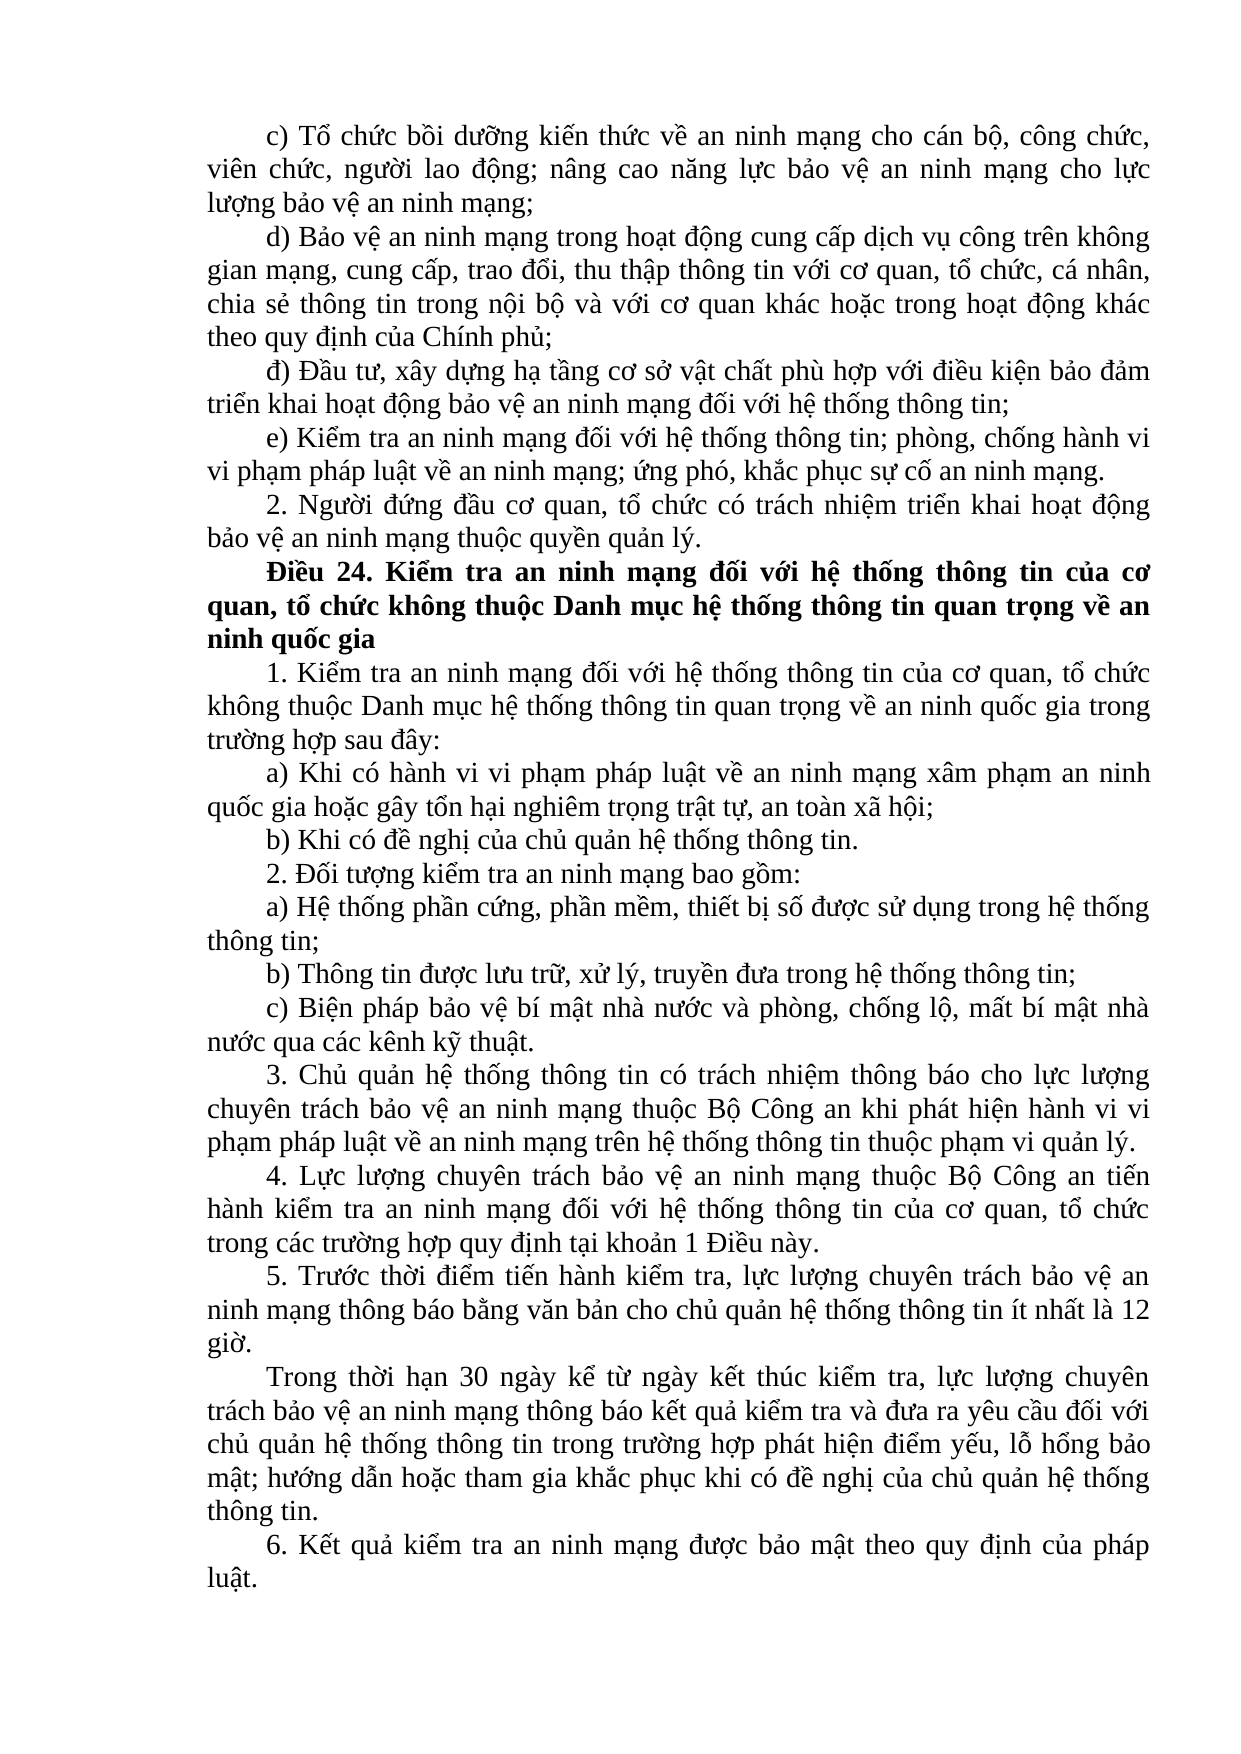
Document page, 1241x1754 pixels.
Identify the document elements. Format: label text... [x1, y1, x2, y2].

text 5. Trước thời điểm tiến hành kiểm tra, lực lượng chuyên trách bảo vệ an ninh mạng thông báo bằng văn bản cho chủ quản hệ thống thông tin ít nhất là 12 giờ. [207, 1258, 1152, 1359]
text 1. Kiểm tra an ninh mạng đối với hệ thống thông tin của cơ quan, tổ chức không thuộc Danh mục hệ thống thông tin quan trọng về an ninh quốc gia trong trường hợp sau đây: [207, 655, 1152, 755]
text 6. Kết quả kiểm tra an ninh mạng được bảo mật theo quy định của pháp luật. [207, 1527, 1152, 1594]
text 2. Đối tượng kiểm tra an ninh mạng bao gồm: [207, 856, 1152, 889]
text Trong thời hạn 30 ngày kể từ ngày kết thúc kiểm tra, lực lượng chuyên trách bảo vệ an ninh mạng thông báo kết quả kiểm tra và đưa ra yêu cầu đối với chủ quản hệ thống thông tin trong trường hợp phát hiện điểm yếu, lỗ hổng bảo mật; hướng dẫn hoặc tham gia khắc phục khi có đề nghị của chủ quản hệ thống thông tin. [207, 1359, 1152, 1527]
text b) Khi có đề nghị của chủ quản hệ thống thông tin. [207, 822, 1152, 856]
text 4. Lực lượng chuyên trách bảo vệ an ninh mạng thuộc Bộ Công an tiến hành kiểm tra an ninh mạng đối với hệ thống thông tin của cơ quan, tổ chức trong các trường hợp quy định tại khoản 1 Điều này. [207, 1158, 1152, 1258]
text b) Thông tin được lưu trữ, xử lý, truyền đưa trong hệ thống thông tin; [207, 957, 1152, 990]
text đ) Đầu tư, xây dựng hạ tầng cơ sở vật chất phù hợp với điều kiện bảo đảm triển khai hoạt động bảo vệ an ninh mạng đối với hệ thống thông tin; [207, 353, 1152, 420]
text a) Khi có hành vi vi phạm pháp luật về an ninh mạng xâm phạm an ninh quốc gia hoặc gây tổn hại nghiêm trọng trật tự, an toàn xã hội; [207, 755, 1152, 822]
text e) Kiểm tra an ninh mạng đối với hệ thống thông tin; phòng, chống hành vi vi phạm pháp luật về an ninh mạng; ứng phó, khắc phục sự cố an ninh mạng. [207, 420, 1152, 487]
text 3. Chủ quản hệ thống thông tin có trách nhiệm thông báo cho lực lượng chuyên trách bảo vệ an ninh mạng thuộc Bộ Công an khi phát hiện hành vi vi phạm pháp luật về an ninh mạng trên hệ thống thông tin thuộc phạm vi quản lý. [207, 1057, 1152, 1158]
text c) Biện pháp bảo vệ bí mật nhà nước và phòng, chống lộ, mất bí mật nhà nước qua các kênh kỹ thuật. [207, 990, 1152, 1057]
text c) Tổ chức bồi dưỡng kiến thức về an ninh mạng cho cán bộ, công chức, viên chức, người lao động; nâng cao năng lực bảo vệ an ninh mạng cho lực lượng bảo vệ an ninh mạng; [207, 118, 1152, 219]
text Điều 24. Kiểm tra an ninh mạng đối với hệ thống thông tin của cơ quan, tổ chức không thuộc Danh mục hệ thống thông tin quan trọng về an ninh quốc gia [207, 554, 1152, 655]
text a) Hệ thống phần cứng, phần mềm, thiết bị số được sử dụng trong hệ thống thông tin; [207, 889, 1152, 957]
text 2. Người đứng đầu cơ quan, tổ chức có trách nhiệm triển khai hoạt động bảo vệ an ninh mạng thuộc quyền quản lý. [207, 487, 1152, 554]
text d) Bảo vệ an ninh mạng trong hoạt động cung cấp dịch vụ công trên không gian mạng, cung cấp, trao đổi, thu thập thông tin với cơ quan, tổ chức, cá nhân, chia sẻ thông tin trong nội bộ và với cơ quan khác hoặc trong hoạt động khác theo quy định của Chính phủ; [207, 219, 1152, 353]
